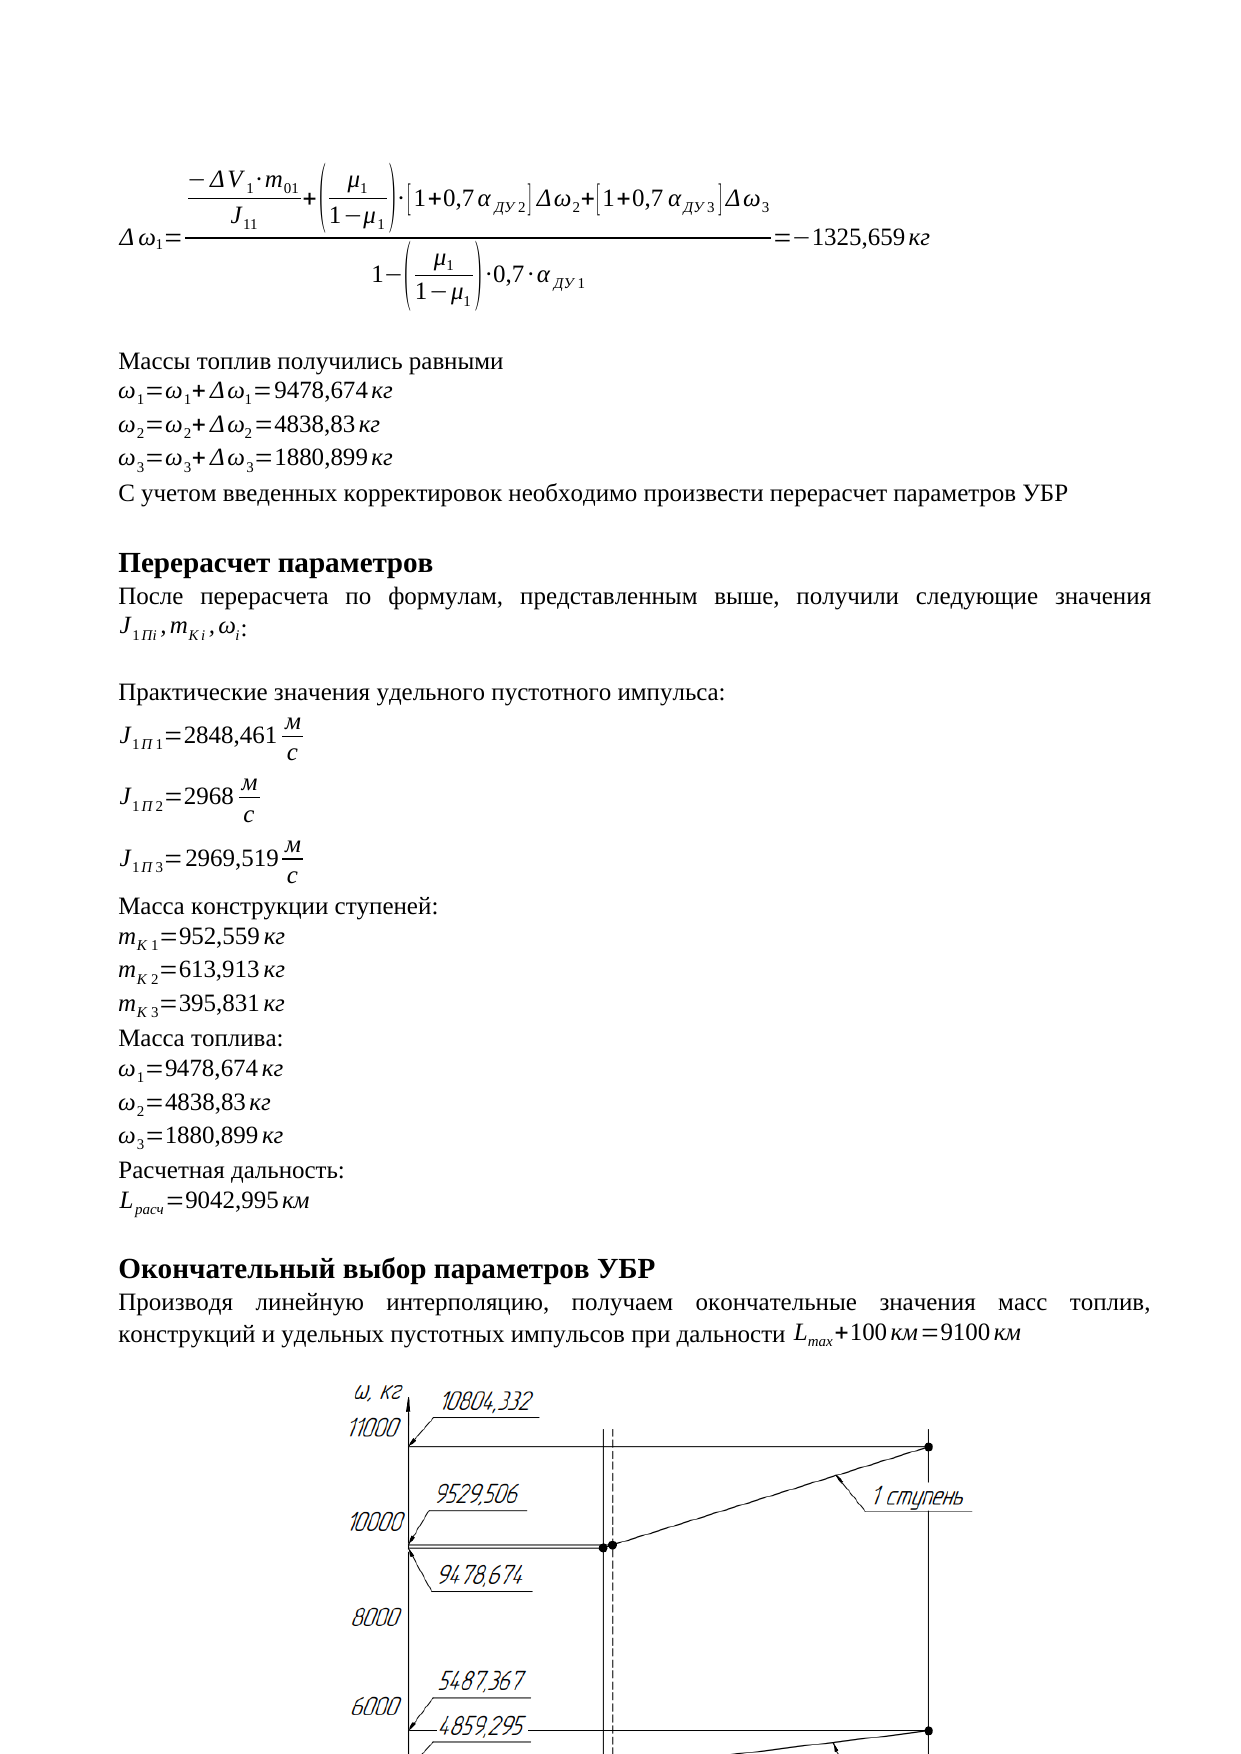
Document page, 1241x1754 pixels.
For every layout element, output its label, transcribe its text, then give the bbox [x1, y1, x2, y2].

list Масса топлива: [118, 1023, 1152, 1052]
list После перерасчета по формулам, представленным выше, получили следующие значения : [118, 581, 1152, 643]
list Практические значения удельного пустотного импульса: [118, 677, 1152, 705]
list Расчетная дальность: [118, 1155, 1152, 1184]
list Перерасчет параметров [118, 545, 1152, 578]
list Окончательный выбор параметров УБР [118, 1251, 1152, 1285]
list Масса конструкции ступеней: [118, 891, 1152, 920]
list Производя линейную интерполяцию, получаем окончательные значения масс топлив, конструкций и удельных пустотных импульсов при дальности [118, 1287, 1152, 1350]
picture [280, 1369, 1077, 1754]
list С учетом введенных корректировок необходимо произвести перерасчет параметров УБР [118, 478, 1152, 506]
list Массы топлив получились равными [118, 346, 1152, 374]
